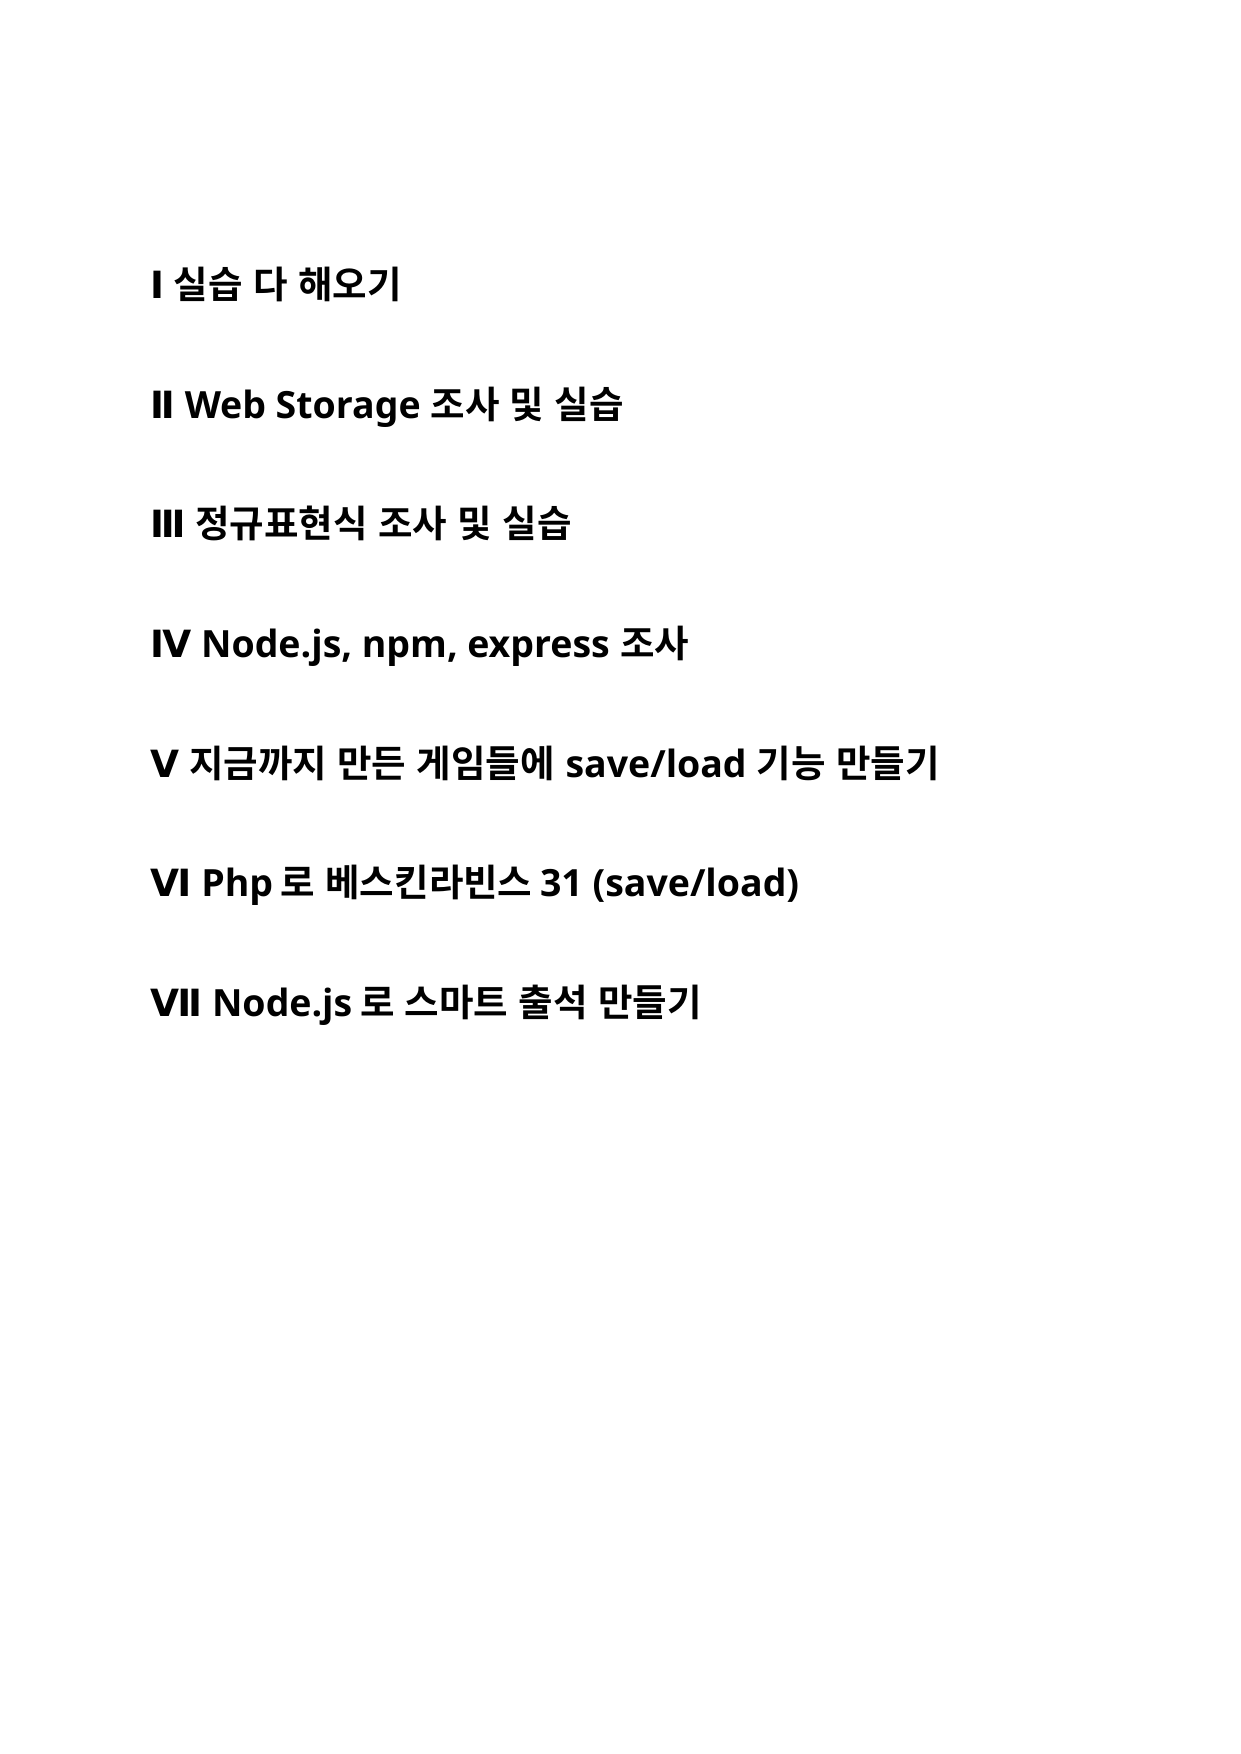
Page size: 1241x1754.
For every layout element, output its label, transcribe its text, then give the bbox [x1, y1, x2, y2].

text Ⅲ 정규표현식 조사 및 실습 [150, 494, 1090, 549]
text Ⅴ 지금까지 만든 게임들에 save/load 기능 만들기 [150, 733, 1090, 788]
text Ⅶ Node.js로 스마트 출석 만들기 [150, 973, 1090, 1027]
text Ⅱ Web Storage 조사 및 실습 [150, 375, 1090, 429]
text Ⅰ 실습 다 해오기 [150, 255, 1090, 309]
text Ⅳ Node.js, npm, express 조사 [150, 614, 1090, 668]
text Ⅵ Php로 베스킨라빈스31 (save/load) [150, 853, 1090, 907]
